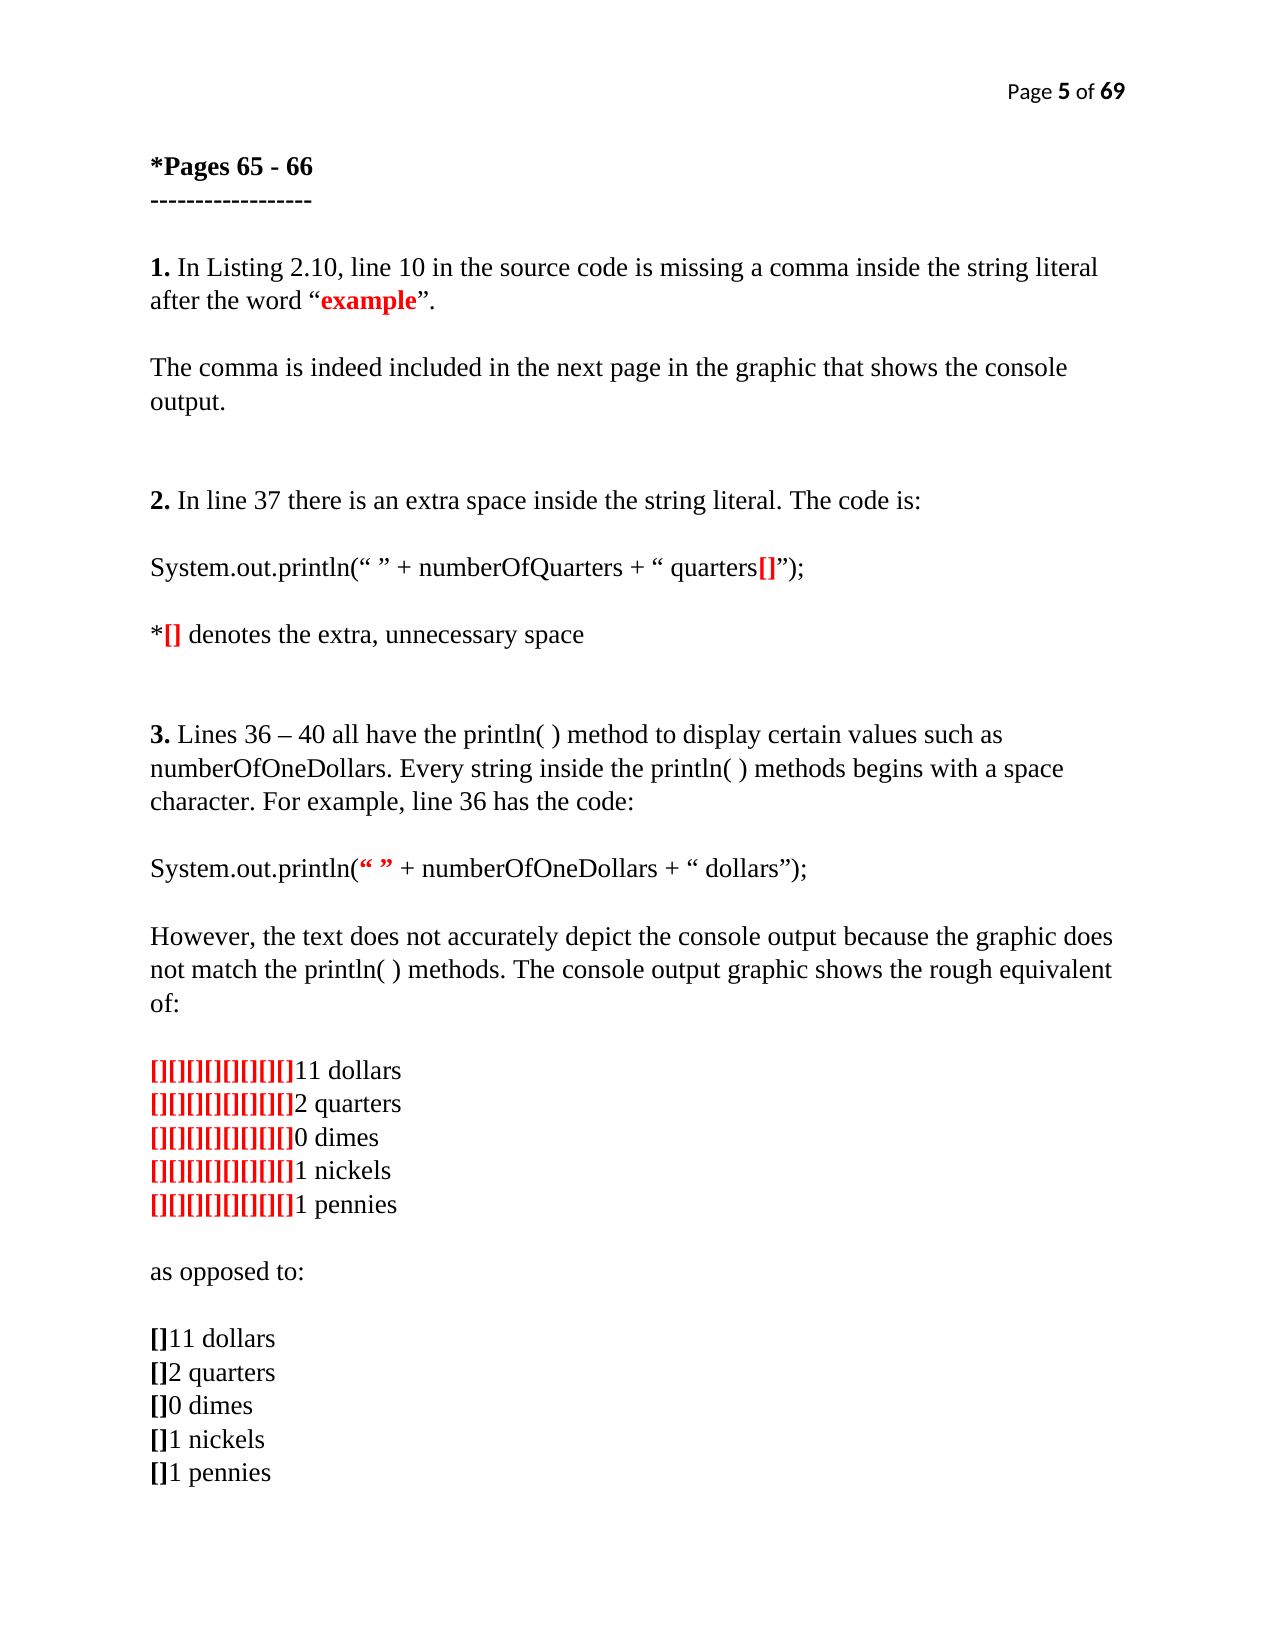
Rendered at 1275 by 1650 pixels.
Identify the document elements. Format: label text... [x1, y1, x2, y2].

text 2. In line 37 there is an extra space inside the string literal. The code is: [150, 484, 1125, 515]
text 1. In Listing 2.10, line 10 in the source code is missing a comma inside the string literal after the word “example”. [150, 251, 1125, 315]
text as opposed to: [150, 1255, 1125, 1286]
text *[] denotes the extra, unnecessary space [150, 618, 1125, 649]
text []2 quarters [150, 1356, 1125, 1387]
text However, the text does not accurately depict the console output because the graphic does not match the println( ) methods. The console output graphic shows the rough equivalent of: [150, 919, 1125, 1018]
text []1 pennies [150, 1456, 1125, 1487]
text The comma is indeed included in the next page in the graphic that shows the console output. [150, 351, 1125, 416]
text [][][][][][][][]1 pennies [150, 1188, 1125, 1219]
text ------------------ [150, 183, 1125, 215]
text []1 nickels [150, 1423, 1125, 1454]
text [][][][][][][][]0 dimes [150, 1121, 1125, 1152]
text 3. Lines 36 – 40 all have the println( ) method to display certain values such as numberOfOneDollars. Every string inside the println( ) methods begins with a space character. For example, line 36 has the code: [150, 718, 1125, 817]
text *Pages 65 - 66 [150, 150, 1125, 181]
text []11 dollars [150, 1322, 1125, 1353]
text [][][][][][][][]2 quarters [150, 1087, 1125, 1118]
text System.out.println(“ ” + numberOfQuarters + “ quarters[]”); [150, 551, 1125, 582]
text System.out.println(“ ” + numberOfOneDollars + “ dollars”); [150, 852, 1125, 884]
text []0 dimes [150, 1389, 1125, 1420]
text [][][][][][][][]11 dollars [150, 1054, 1125, 1085]
text [][][][][][][][]1 nickels [150, 1154, 1125, 1186]
